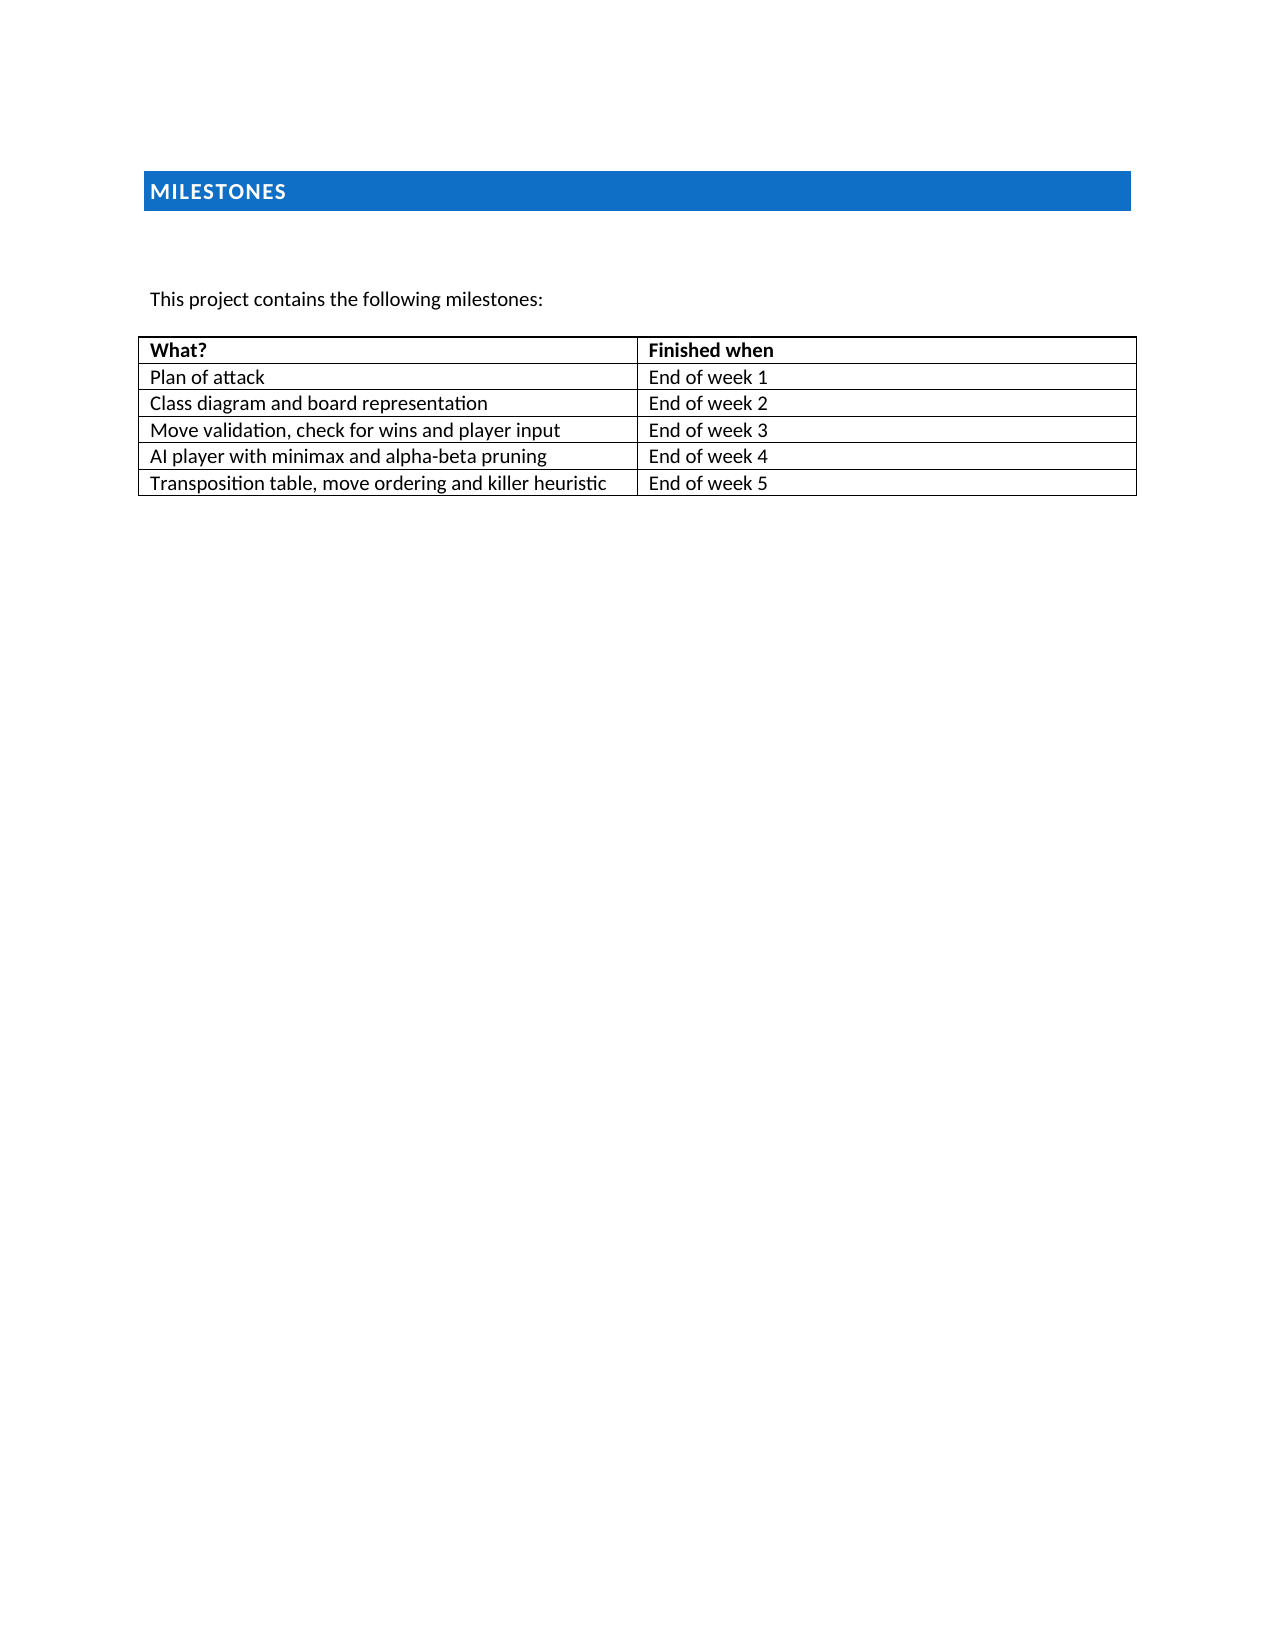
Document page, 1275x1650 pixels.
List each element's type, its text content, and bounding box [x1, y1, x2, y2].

table_cell End of week 3 [638, 417, 1136, 442]
table_header Finished when [638, 338, 1136, 363]
text This project contains the following milestones: [150, 286, 1125, 312]
table_cell Move validation, check for wins and player input [139, 417, 637, 442]
table_cell End of week 5 [638, 470, 1136, 495]
subtitle Milestones [150, 177, 1125, 205]
table_cell Class diagram and board representation [139, 390, 637, 416]
table_cell AI player with minimax and alpha-beta pruning [139, 443, 637, 469]
table_cell End of week 1 [638, 364, 1136, 389]
table_cell End of week 2 [638, 390, 1136, 416]
table_header What? [139, 338, 637, 363]
table_cell End of week 4 [638, 443, 1136, 469]
table_cell Plan of attack [139, 364, 637, 389]
table_cell Transposition table, move ordering and killer heuristic [139, 470, 637, 495]
